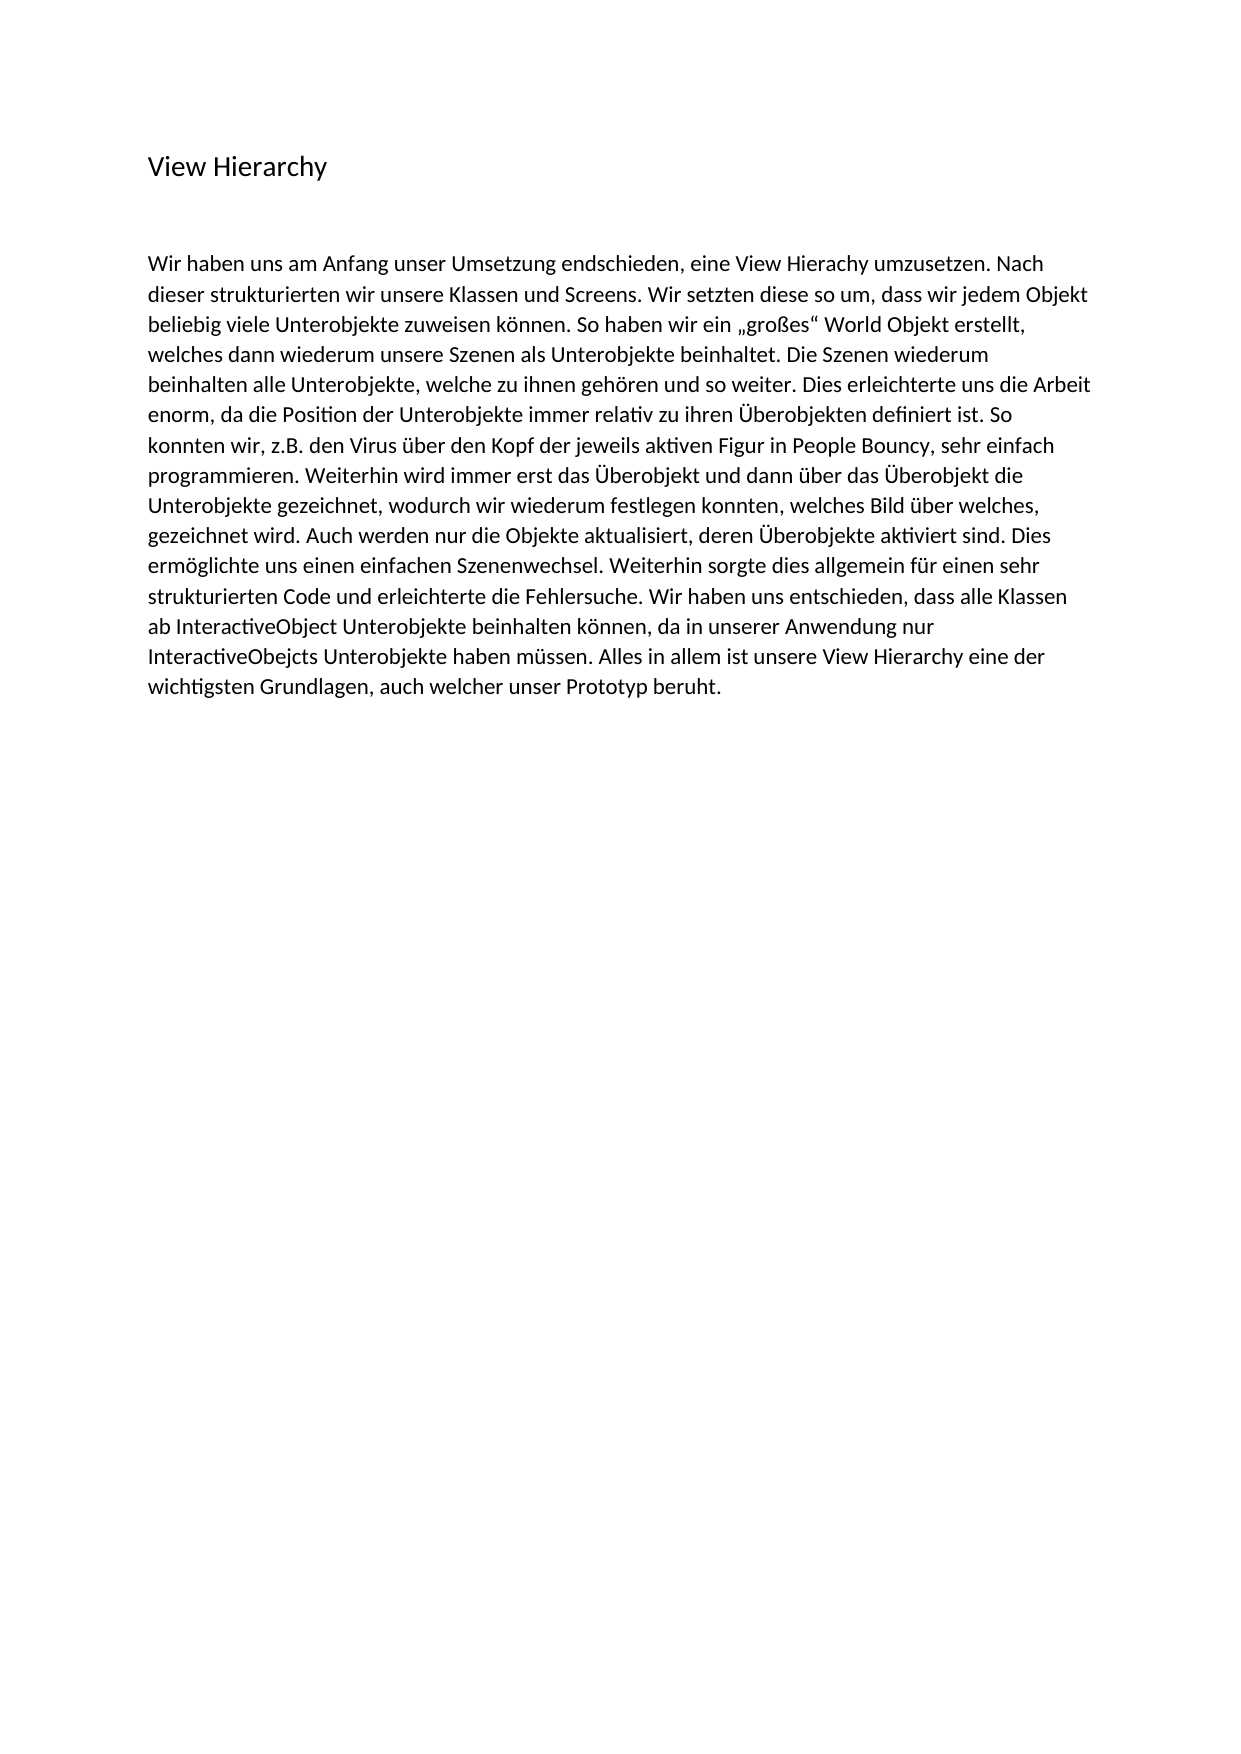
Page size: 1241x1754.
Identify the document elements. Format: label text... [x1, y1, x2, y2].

text View Hierarchy [148, 148, 1093, 183]
text Wir haben uns am Anfang unser Umsetzung endschieden, eine View Hierachy umzusetzen. Nach dieser strukturierten wir unsere Klassen und Screens. Wir setzten diese so um, dass wir jedem Objekt beliebig viele Unterobjekte zuweisen können. So haben wir ein „großes“ World Objekt erstellt, welches dann wiederum unsere Szenen als Unterobjekte beinhaltet. Die Szenen wiederum beinhalten alle Unterobjekte, welche zu ihnen gehören und so weiter. Dies erleichterte uns die Arbeit enorm, da die Position der Unterobjekte immer relativ zu ihren Überobjekten definiert ist. So konnten wir, z.B. den Virus über den Kopf der jeweils aktiven Figur in People Bouncy, sehr einfach programmieren. Weiterhin wird immer erst das Überobjekt und dann über das Überobjekt die Unterobjekte gezeichnet, wodurch wir wiederum festlegen konnten, welches Bild über welches, gezeichnet wird. Auch werden nur die Objekte aktualisiert, deren Überobjekte aktiviert sind. Dies ermöglichte uns einen einfachen Szenenwechsel. Weiterhin sorgte dies allgemein für einen sehr strukturierten Code und erleichterte die Fehlersuche. Wir haben uns entschieden, dass alle Klassen ab InteractiveObject Unterobjekte beinhalten können, da in unserer Anwendung nur InteractiveObejcts Unterobjekte haben müssen. Alles in allem ist unsere View Hierarchy eine der wichtigsten Grundlagen, auch welcher unser Prototyp beruht. [148, 249, 1093, 701]
